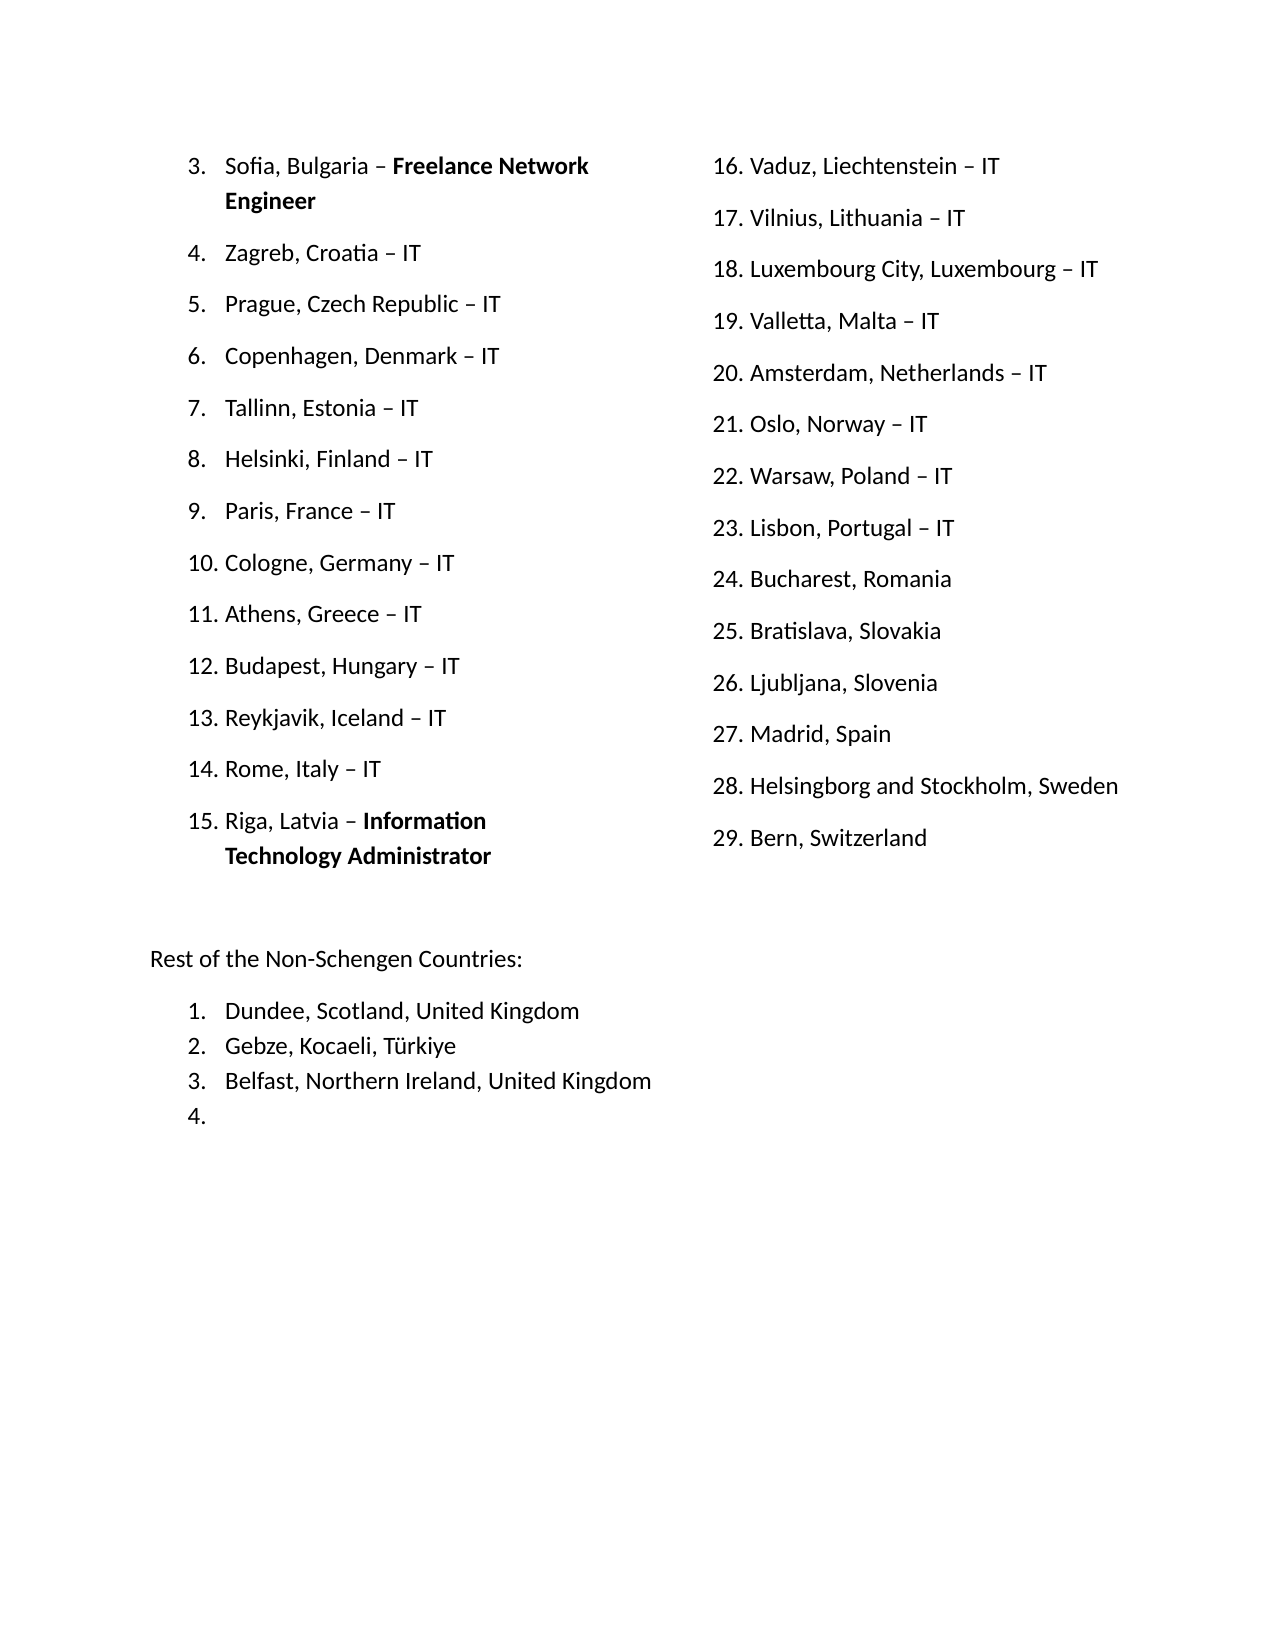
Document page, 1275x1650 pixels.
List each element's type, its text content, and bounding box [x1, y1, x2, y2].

list Helsingborg and Stockholm, Sweden [712, 770, 1125, 801]
list Oslo, Norway – IT [712, 408, 1125, 439]
list Luxembourg City, Luxembourg – IT [712, 253, 1125, 284]
list Vaduz, Liechtenstein – IT [712, 150, 1125, 181]
list Gebze, Kocaeli, Türkiye [187, 1030, 1125, 1061]
list Bern, Switzerland [712, 822, 1125, 852]
list Tallinn, Estonia – IT [187, 392, 600, 422]
list Dundee, Scotland, United Kingdom [187, 995, 1125, 1026]
text Rest of the Non-Schengen Countries: [150, 943, 1125, 974]
list Sofia, Bulgaria – Freelance Network Engineer [187, 150, 600, 216]
list Madrid, Spain [712, 718, 1125, 749]
list Helsinki, Finland – IT [187, 443, 600, 474]
list Bucharest, Romania [712, 563, 1125, 594]
list Zagreb, Croatia – IT [187, 237, 600, 267]
list Reykjavik, Iceland – IT [187, 702, 600, 732]
list Lisbon, Portugal – IT [712, 512, 1125, 542]
list Athens, Greece – IT [187, 598, 600, 629]
list Warsaw, Poland – IT [712, 460, 1125, 491]
list Copenhagen, Denmark – IT [187, 340, 600, 371]
list Prague, Czech Republic – IT [187, 288, 600, 319]
list Riga, Latvia – Information Technology Administrator [187, 805, 600, 871]
list Amsterdam, Netherlands – IT [712, 357, 1125, 387]
list Belfast, Northern Ireland, United Kingdom [187, 1065, 1125, 1096]
list Budapest, Hungary – IT [187, 650, 600, 681]
list Rome, Italy – IT [187, 753, 600, 784]
list Ljubljana, Slovenia [712, 667, 1125, 697]
list Cologne, Germany – IT [187, 547, 600, 577]
list Bratislava, Slovakia [712, 615, 1125, 646]
list Paris, France – IT [187, 495, 600, 526]
list Valletta, Malta – IT [712, 305, 1125, 336]
list Vilnius, Lithuania – IT [712, 202, 1125, 232]
